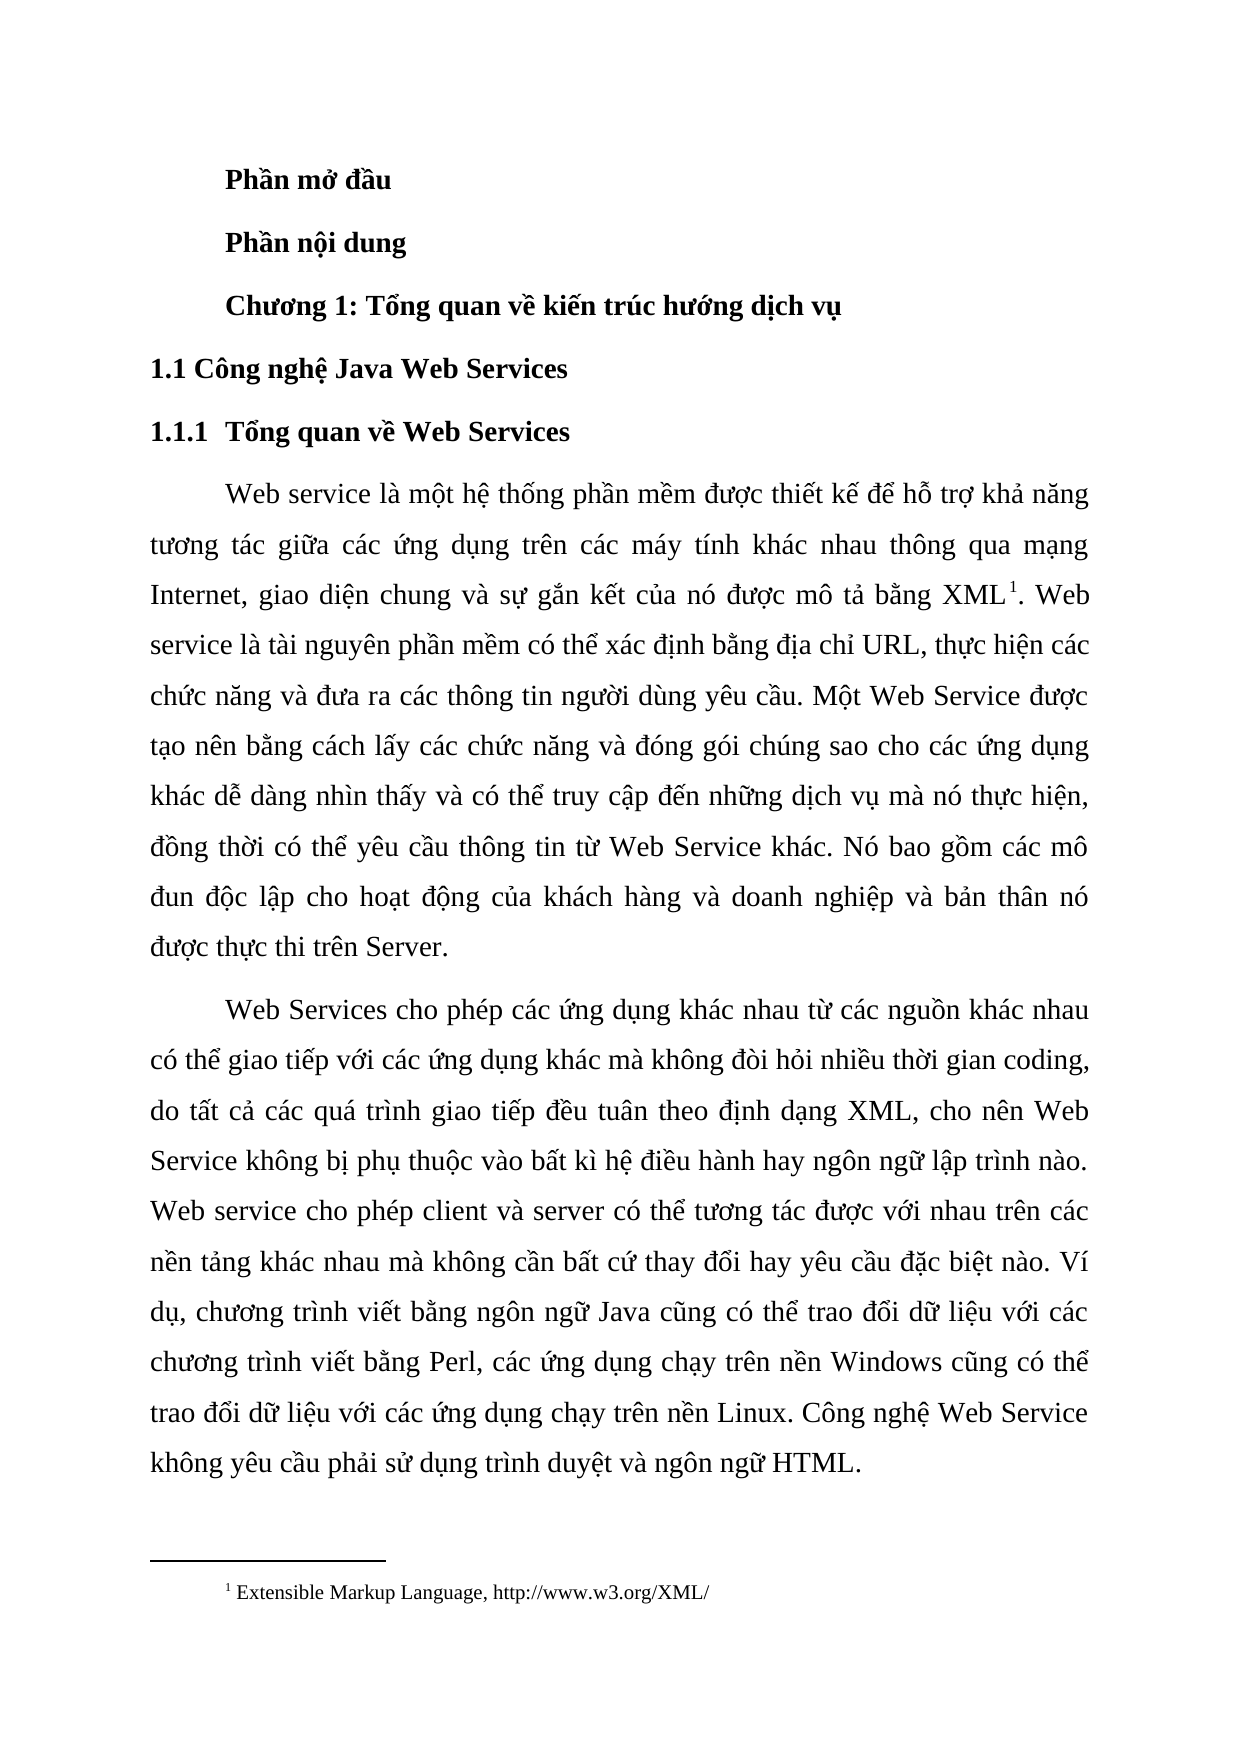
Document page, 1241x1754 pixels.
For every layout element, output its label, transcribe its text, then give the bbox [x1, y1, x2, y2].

subtitle Phần mở đầu [150, 162, 1090, 196]
subtitle Chương 1: Tổng quan về kiến trúc hướng dịch vụ [150, 288, 1090, 322]
subtitle Tổng quan về Web Services [150, 414, 1090, 447]
subtitle Phần nội dung [150, 225, 1090, 259]
subtitle Công nghệ Java Web Services [150, 351, 1090, 384]
text Web Services cho phép các ứng dụng khác nhau từ các nguồn khác nhau có thể giao tiếp với các ứng dụng khác mà không đòi hỏi nhiều thời gian coding, do tất cả các quá trình giao tiếp đều tuân theo định dạng XML, cho nên Web Service không bị phụ thuộc vào bất kì hệ điều hành hay ngôn ngữ lập trình nào. Web service cho phép client và server có thể tương tác được với nhau trên các nền tảng khác nhau mà không cần bất cứ thay đổi hay yêu cầu đặc biệt nào. Ví dụ, chương trình viết bằng ngôn ngữ Java cũng có thể trao đổi dữ liệu với các chương trình viết bằng Perl, các ứng dụng chạy trên nền Windows cũng có thể trao đổi dữ liệu với các ứng dụng chạy trên nền Linux. Công nghệ Web Service không yêu cầu phải sử dụng trình duyệt và ngôn ngữ HTML. [150, 992, 1090, 1478]
text Web service là một hệ thống phần mềm được thiết kế để hỗ trợ khả năng tương tác giữa các ứng dụng trên các máy tính khác nhau thông qua mạng Internet, giao diện chung và sự gắn kết của nó được mô tả bằng XML. Web service là tài nguyên phần mềm có thể xác định bằng địa chỉ URL, thực hiện các chức năng và đưa ra các thông tin người dùng yêu cầu. Một Web Service được tạo nên bằng cách lấy các chức năng và đóng gói chúng sao cho các ứng dụng khác dễ dàng nhìn thấy và có thể truy cập đến những dịch vụ mà nó thực hiện, đồng thời có thể yêu cầu thông tin từ Web Service khác. Nó bao gồm các mô đun độc lập cho hoạt động của khách hàng và doanh nghiệp và bản thân nó được thực thi trên Server. [150, 477, 1090, 963]
